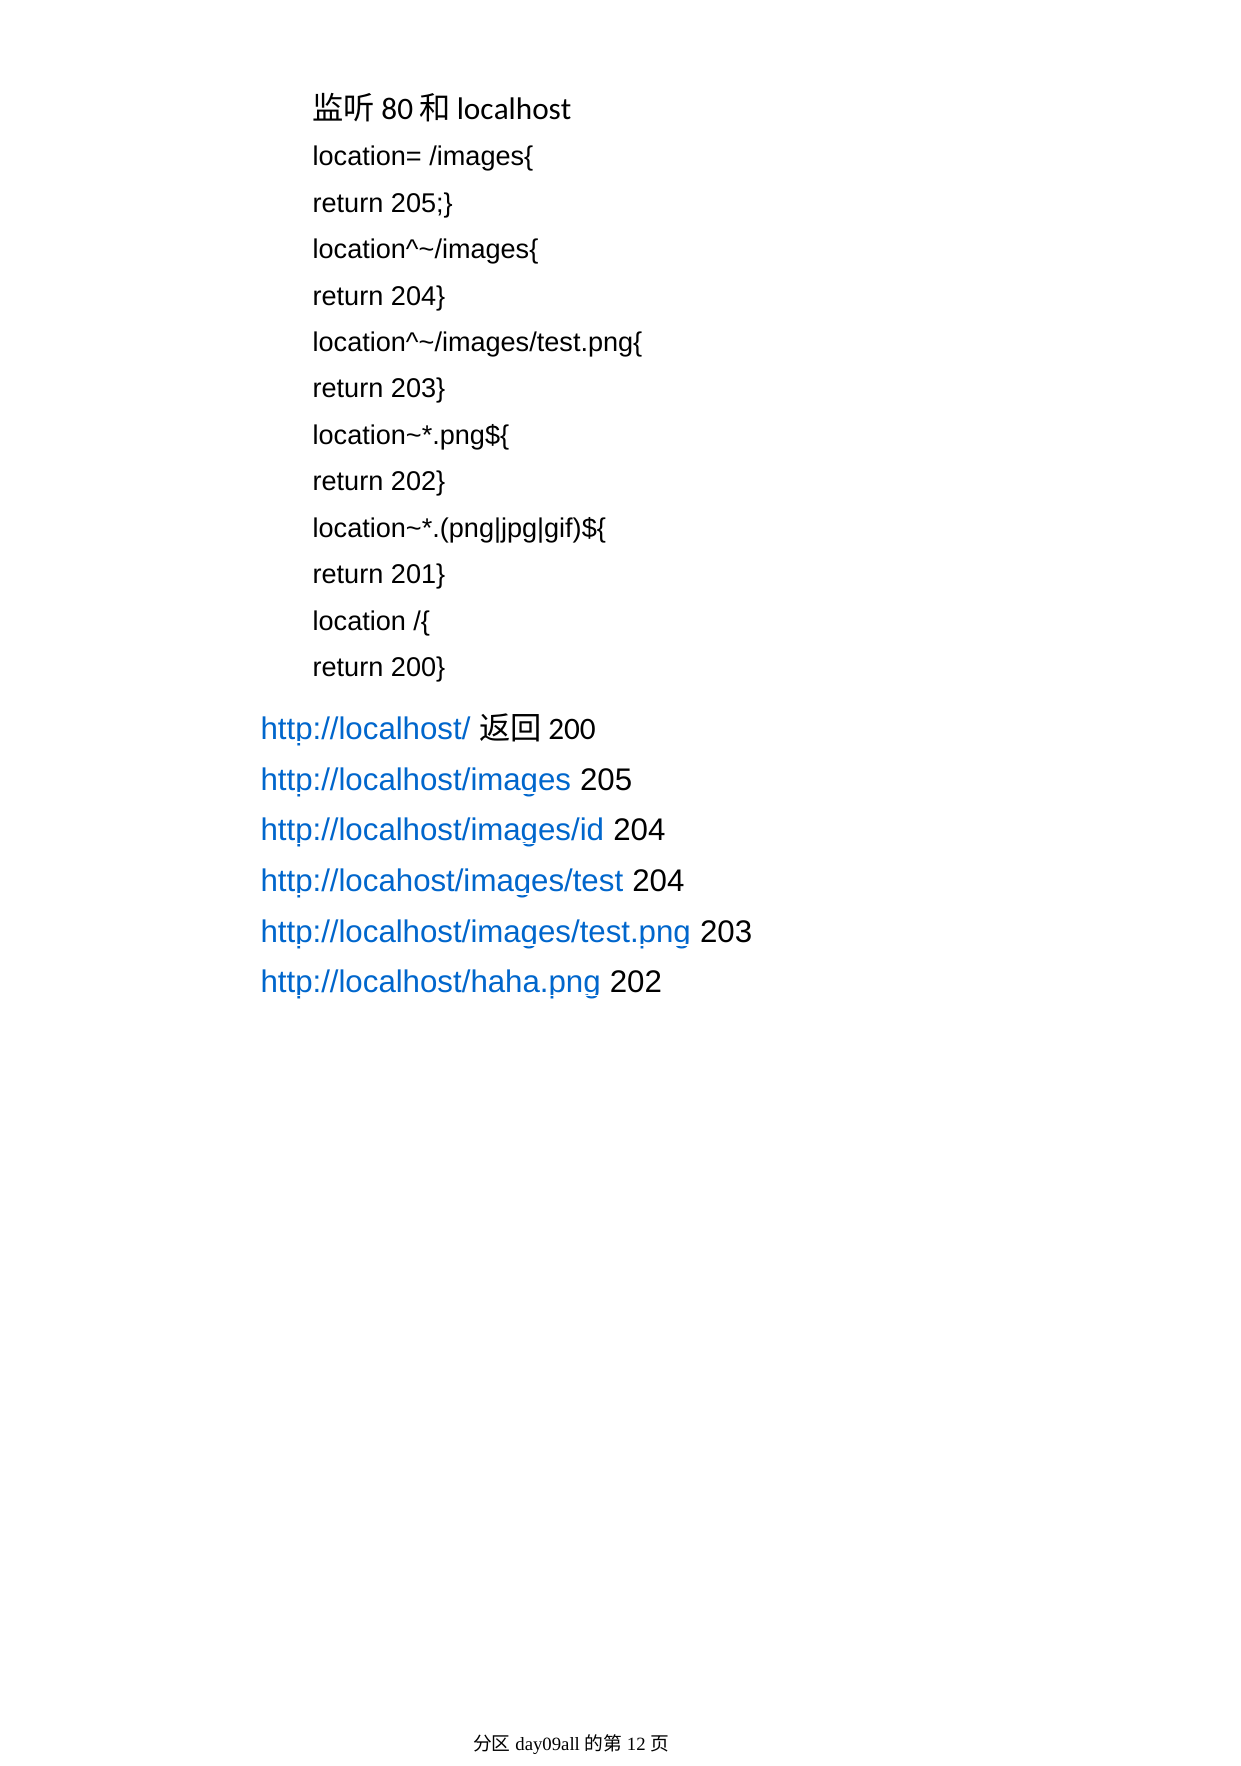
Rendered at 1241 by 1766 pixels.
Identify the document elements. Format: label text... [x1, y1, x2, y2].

text return 202} [312, 465, 1090, 497]
text http://localhost/ 返回200 http://localhost/images 205 http://localhost/images/id 204 http://locahost/images/test 204 http://localhost/images/test.png 203 http://localhost/haha.png 202 [260, 699, 806, 1003]
text return 205;} [312, 187, 1090, 218]
text location~*.png${ [312, 419, 1090, 450]
text return 204} [312, 279, 1090, 311]
text return 203} [312, 372, 1090, 404]
text location= /images{ [312, 140, 1090, 171]
text location^~/images{ [312, 233, 1090, 264]
text 分区 day09all 的第 12 页 [473, 1732, 1090, 1754]
text location~*.(png|jpg|gif)${ [312, 512, 1090, 543]
text 监听80和localhost [312, 88, 1090, 128]
text return 200} [312, 651, 1090, 682]
text return 201} [312, 558, 1090, 589]
text location /{ [312, 605, 1090, 636]
text location^~/images/test.png{ [312, 326, 1090, 357]
